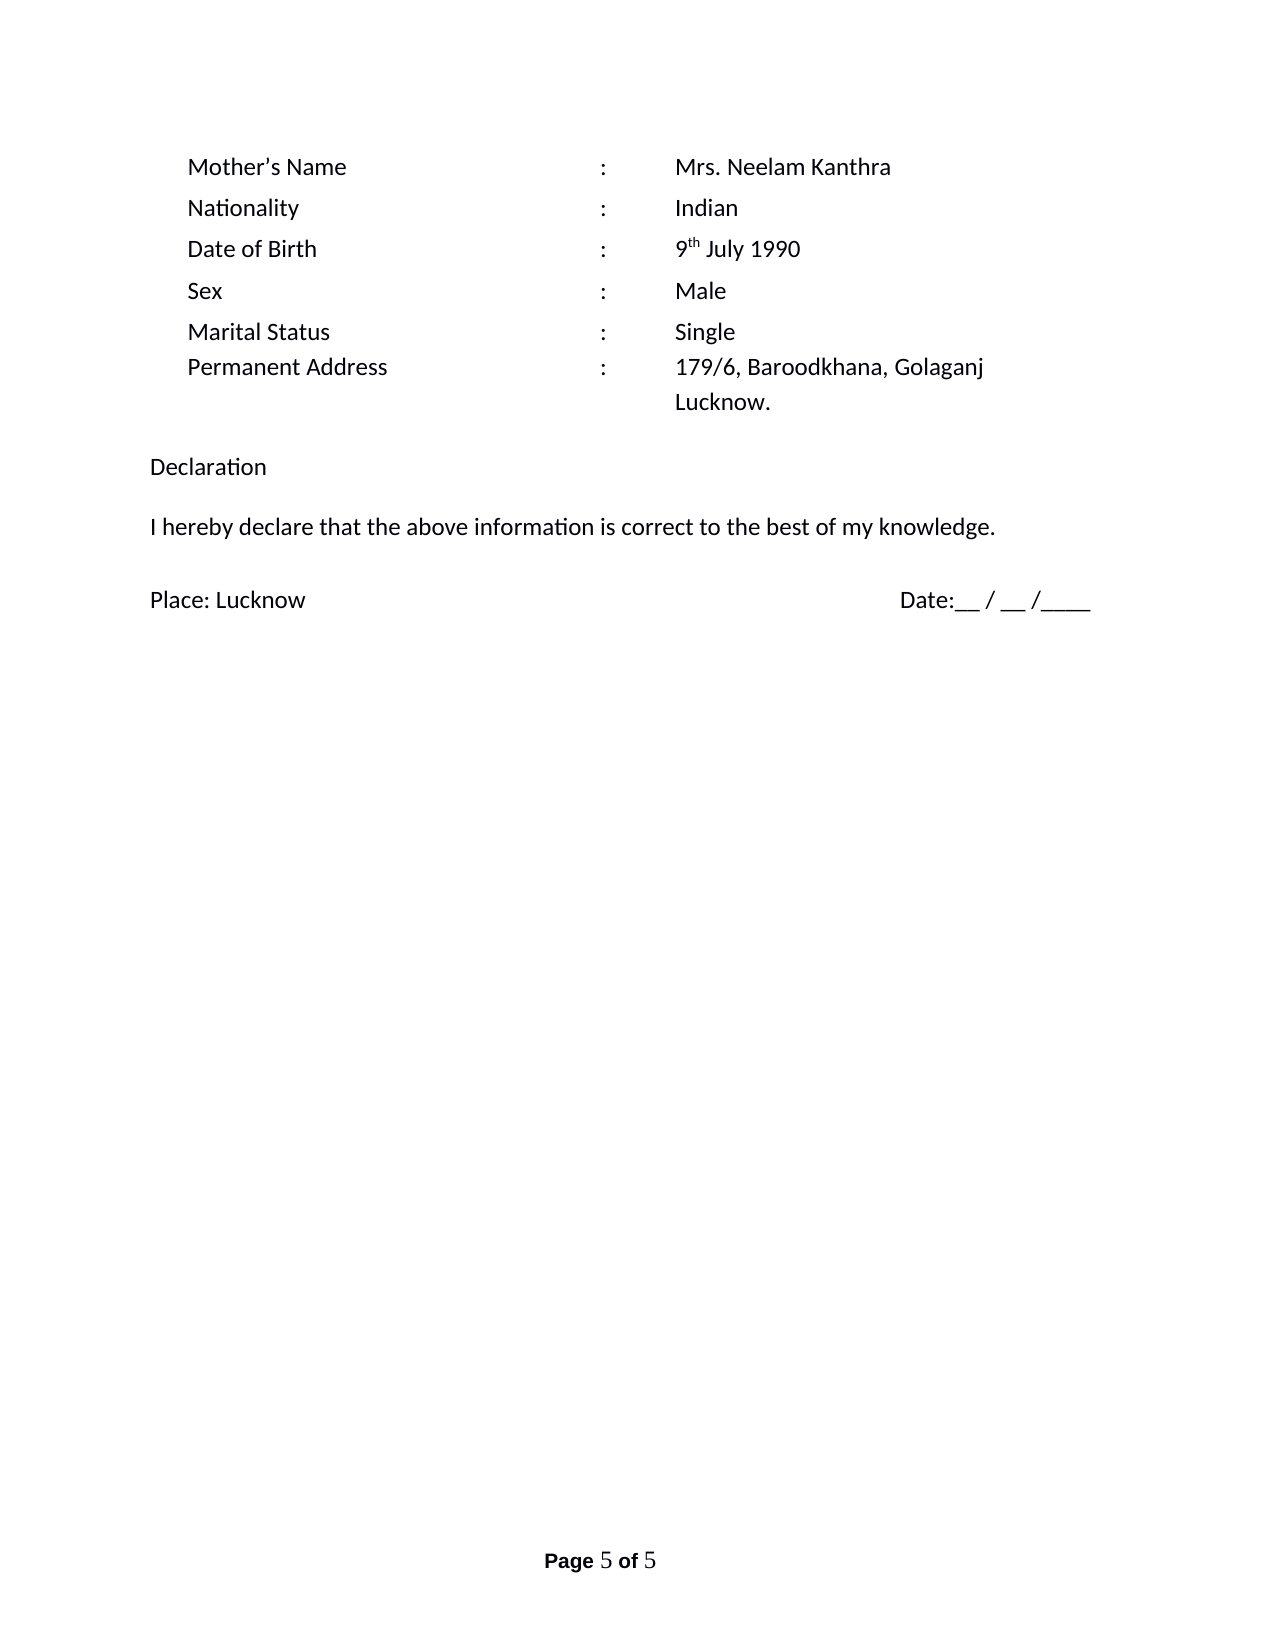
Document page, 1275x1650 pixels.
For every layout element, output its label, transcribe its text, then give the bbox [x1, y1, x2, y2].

text Sex : Male [150, 275, 1125, 305]
text Permanent Address : 179/6, Baroodkhana, Golaganj [187, 351, 1125, 382]
text Nationality : Indian [187, 192, 1125, 223]
text I hereby declare that the above information is correct to the best of my knowledge. [150, 511, 1125, 541]
text Lucknow. [187, 386, 1125, 417]
text Place: Lucknow Date:__ / __ /____ [150, 584, 1125, 614]
text Mother’s Name : Mrs. Neelam Kanthra [187, 151, 1125, 182]
text Declaration [150, 452, 1125, 482]
text Date of Birth : 9th July 1990 [187, 233, 1125, 264]
text Marital Status : Single [150, 316, 1125, 347]
